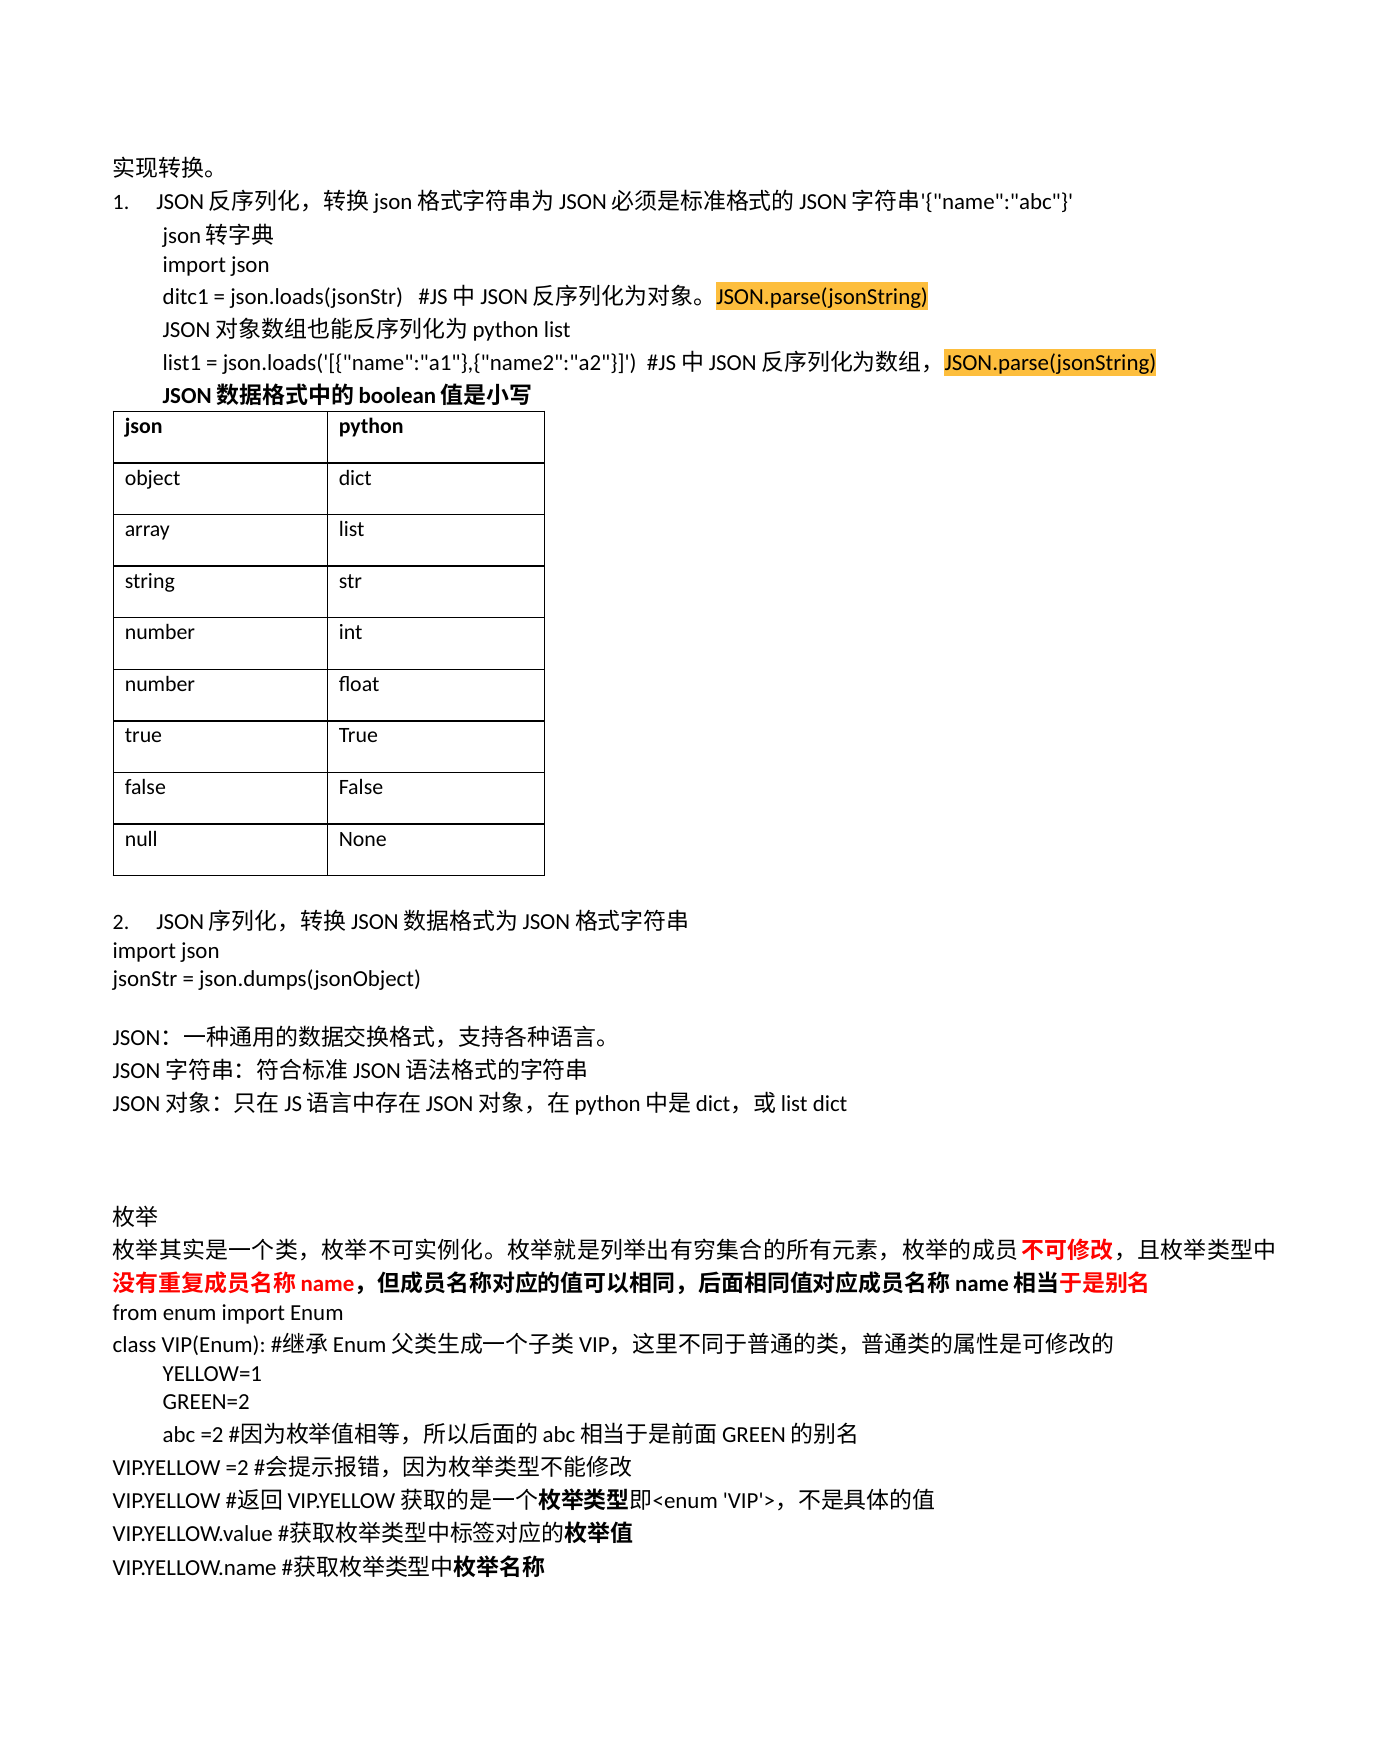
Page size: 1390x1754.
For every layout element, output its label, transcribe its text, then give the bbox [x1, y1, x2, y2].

text 枚举其实是一个类，枚举不可实例化。枚举就是列举出有穷集合的所有元素，枚举的成员不可修改，且枚举类型中没有重复成员名称name，但成员名称对应的值可以相同，后面相同值对应成员名称name相当于是别名 [112, 1232, 1277, 1298]
table_cell float [328, 670, 544, 720]
text VIP.YELLOW.name #获取枚举类型中枚举名称 [112, 1548, 1277, 1582]
text YELLOW=1 [112, 1359, 1277, 1387]
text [112, 150, 1277, 183]
text JSON数据格式中的boolean值是小写 [112, 377, 1277, 411]
table_header json [114, 412, 327, 462]
table_cell True [328, 722, 544, 772]
table_cell number [114, 618, 327, 668]
text JSON 对象数组也能反序列化为python list [112, 311, 1277, 344]
table_cell string [114, 567, 327, 617]
text JSON对象：只在JS语言中存在JSON对象，在python中是dict，或list dict [112, 1085, 1277, 1118]
text ditc1 = json.loads(jsonStr) #JS中JSON反序列化为对象。JSON.parse(jsonString) [112, 278, 1277, 311]
text json转字典 [112, 216, 1277, 250]
text VIP.YELLOW #返回VIP.YELLOW 获取的是一个枚举类型即<enum 'VIP'>，不是具体的值 [112, 1482, 1277, 1515]
text from enum import Enum [112, 1298, 1277, 1326]
table_cell null [114, 825, 327, 875]
text VIP.YELLOW =2 #会提示报错，因为枚举类型不能修改 [112, 1449, 1277, 1482]
list JSON反序列化，转换json格式字符串为JSON必须是标准格式的JSON字符串'{"name":"abc"}' [112, 183, 1277, 216]
table_cell object [114, 464, 327, 514]
table_cell true [114, 722, 327, 772]
text abc =2 #因为枚举值相等，所以后面的abc相当于是前面GREEN的别名 [112, 1416, 1277, 1449]
text jsonStr = json.dumps(jsonObject) [112, 964, 1277, 992]
text import json [112, 936, 1277, 964]
list JSON序列化，转换JSON数据格式为JSON格式字符串 [112, 903, 1277, 936]
table_cell number [114, 670, 327, 720]
text GREEN=2 [112, 1387, 1277, 1416]
text list1 = json.loads('[{"name":"a1"},{"name2":"a2"}]') #JS中JSON反序列化为数组，JSON.parse(jsonString) [112, 344, 1277, 377]
table_cell dict [328, 464, 544, 514]
text JSON字符串：符合标准JSON语法格式的字符串 [112, 1052, 1277, 1085]
table_header python [328, 412, 544, 462]
table_cell list [328, 515, 544, 565]
table_cell str [328, 567, 544, 617]
table_cell array [114, 515, 327, 565]
text JSON：一种通用的数据交换格式，支持各种语言。 [112, 1019, 1277, 1052]
text VIP.YELLOW.value #获取枚举类型中标签对应的枚举值 [112, 1515, 1277, 1548]
table_cell None [328, 825, 544, 875]
text class VIP(Enum): #继承Enum父类生成一个子类VIP，这里不同于普通的类，普通类的属性是可修改的 [112, 1326, 1277, 1359]
table_cell False [328, 773, 544, 823]
table_cell false [114, 773, 327, 823]
text 枚举 [112, 1198, 1277, 1232]
table_cell int [328, 618, 544, 668]
text import json [112, 250, 1277, 278]
